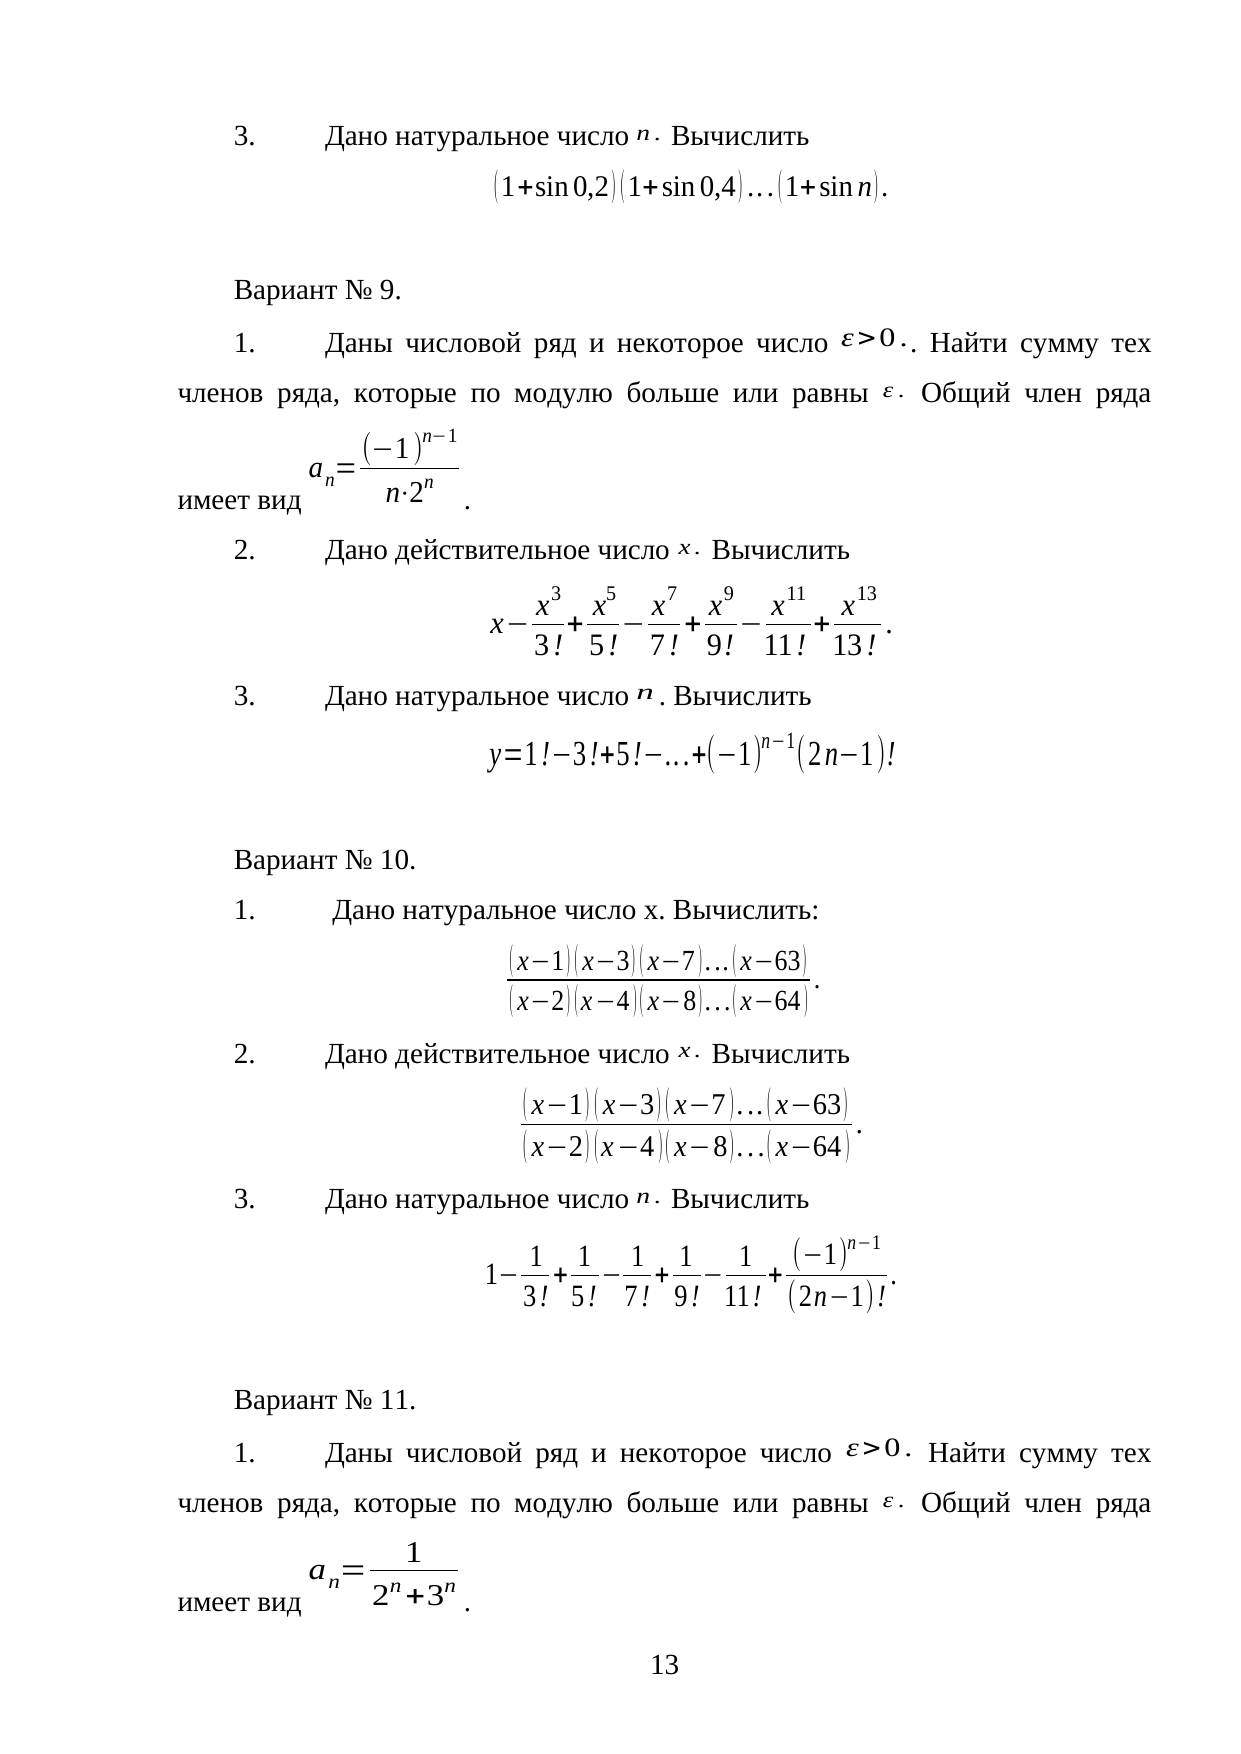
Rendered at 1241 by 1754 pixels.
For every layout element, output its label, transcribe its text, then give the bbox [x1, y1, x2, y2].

list Даны числовой ряд и некоторое число . Найти сумму тех членов ряда, которые по модулю больше или равны Общий член ряда имеет вид . [177, 323, 1152, 515]
text Вариант № 9. [177, 272, 1152, 306]
list Дано натуральное число x. Вычислить: [177, 892, 1152, 926]
text Вариант № 10. [177, 842, 1152, 876]
list Дано натуральное число . Вычислить [177, 678, 1152, 711]
list Даны числовой ряд и некоторое число Найти сумму тех членов ряда, которые по модулю больше или равны Общий член ряда имеет вид . [177, 1433, 1152, 1618]
list Дано натуральное число Вычислить [177, 118, 1152, 152]
list Дано действительное число Вычислить [177, 1036, 1152, 1069]
text Вариант № 11. [177, 1382, 1152, 1416]
list Дано действительное число Вычислить [177, 532, 1152, 566]
list Дано натуральное число Вычислить [177, 1181, 1152, 1215]
